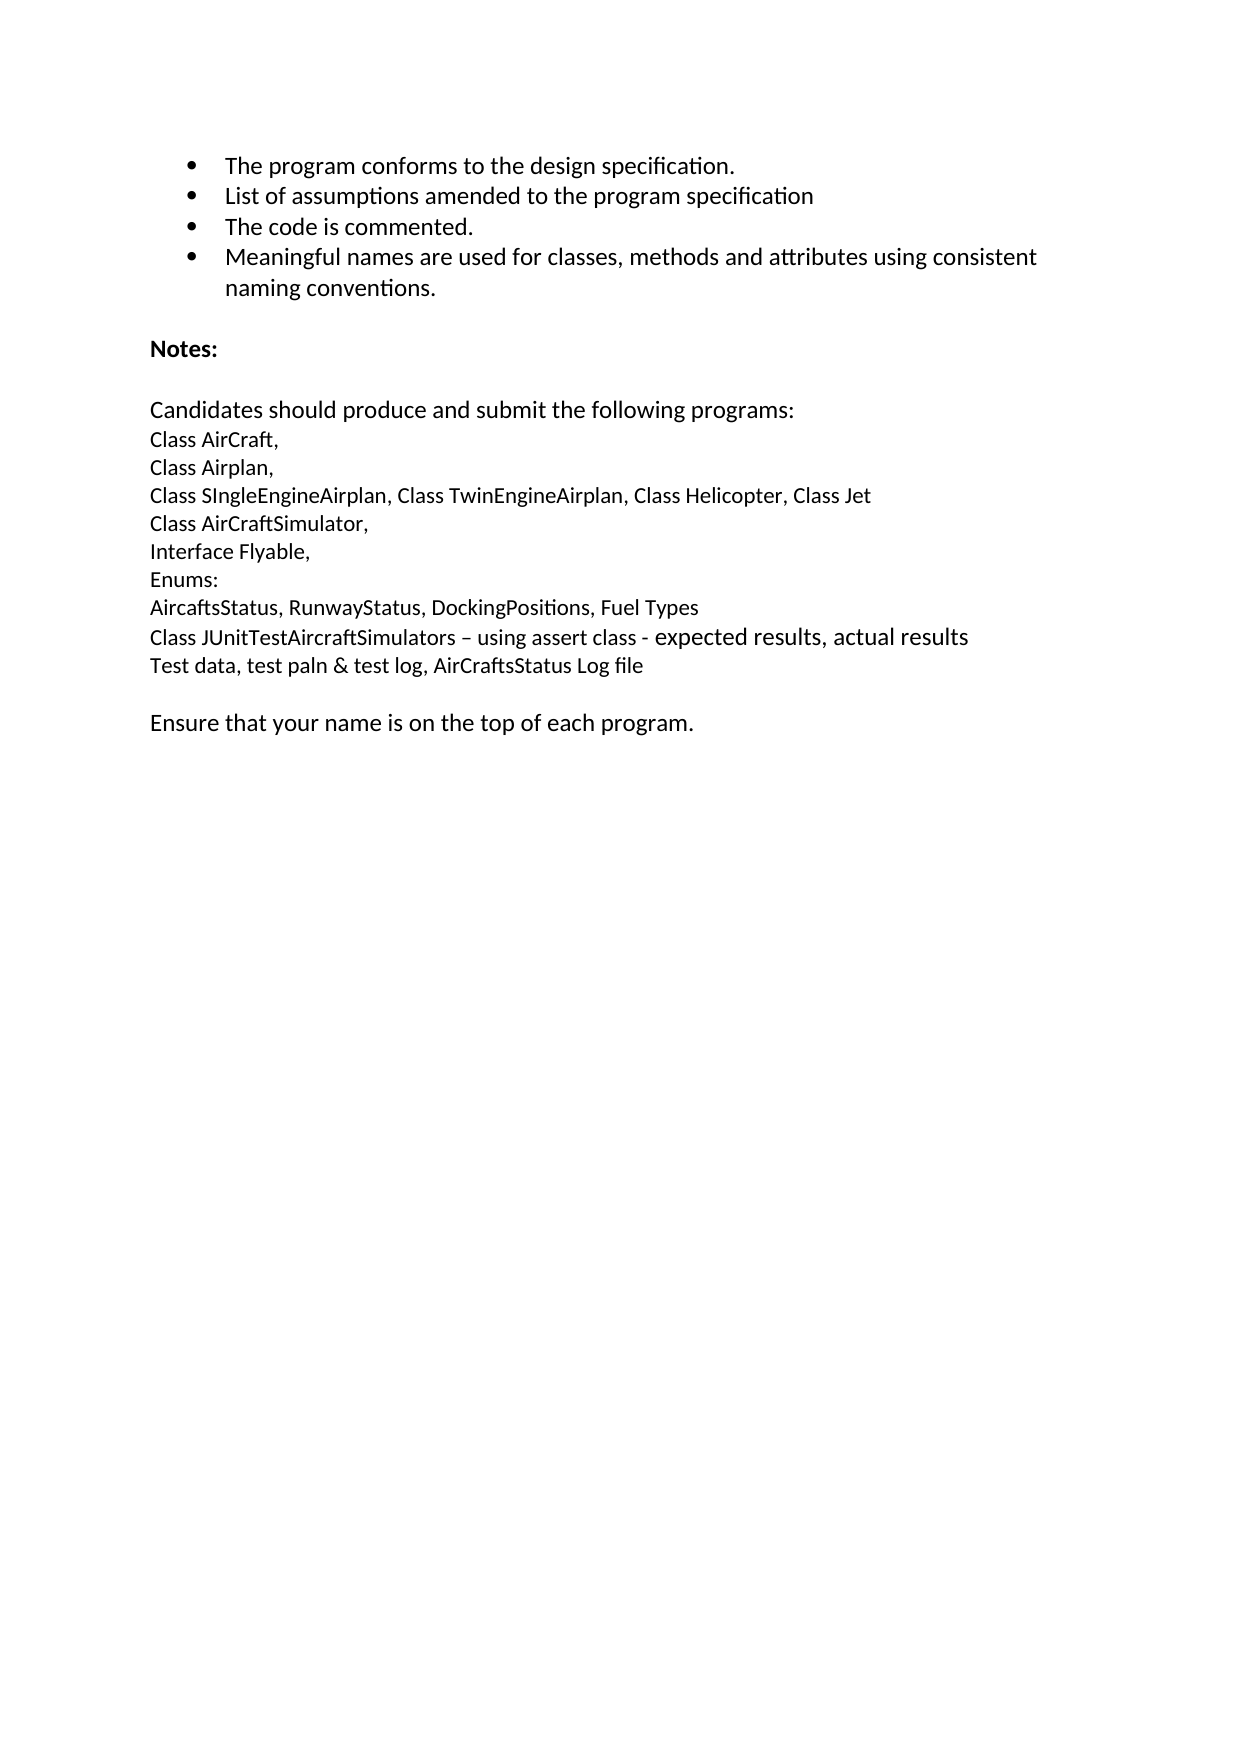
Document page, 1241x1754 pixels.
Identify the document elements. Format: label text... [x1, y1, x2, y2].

list The code is commented. [187, 211, 1090, 242]
text Candidates should produce and submit the following programs: [150, 394, 1090, 425]
list List of assumptions amended to the program specification [187, 181, 1090, 211]
text AircaftsStatus, RunwayStatus, DockingPositions, Fuel Types [150, 593, 1090, 621]
text Class SIngleEngineAirplan, Class TwinEngineAirplan, Class Helicopter, Class Jet [150, 481, 1090, 509]
text Interface Flyable, [150, 537, 1090, 565]
text Notes: [150, 333, 1090, 364]
text Class AirCraftSimulator, [150, 509, 1090, 537]
list The program conforms to the design specification. [187, 150, 1090, 181]
text Ensure that your name is on the top of each program. [150, 707, 1090, 738]
text Test data, test paln & test log, AirCraftsStatus Log file [150, 651, 1090, 679]
text Class AirCraft, [150, 425, 1090, 453]
text Class JUnitTestAircraftSimulators – using assert class - expected results, actual results [150, 621, 1090, 651]
list Meaningful names are used for classes, methods and attributes using consistent naming conventions. [187, 242, 1090, 303]
text Enums: [150, 565, 1090, 593]
text Class Airplan, [150, 453, 1090, 481]
